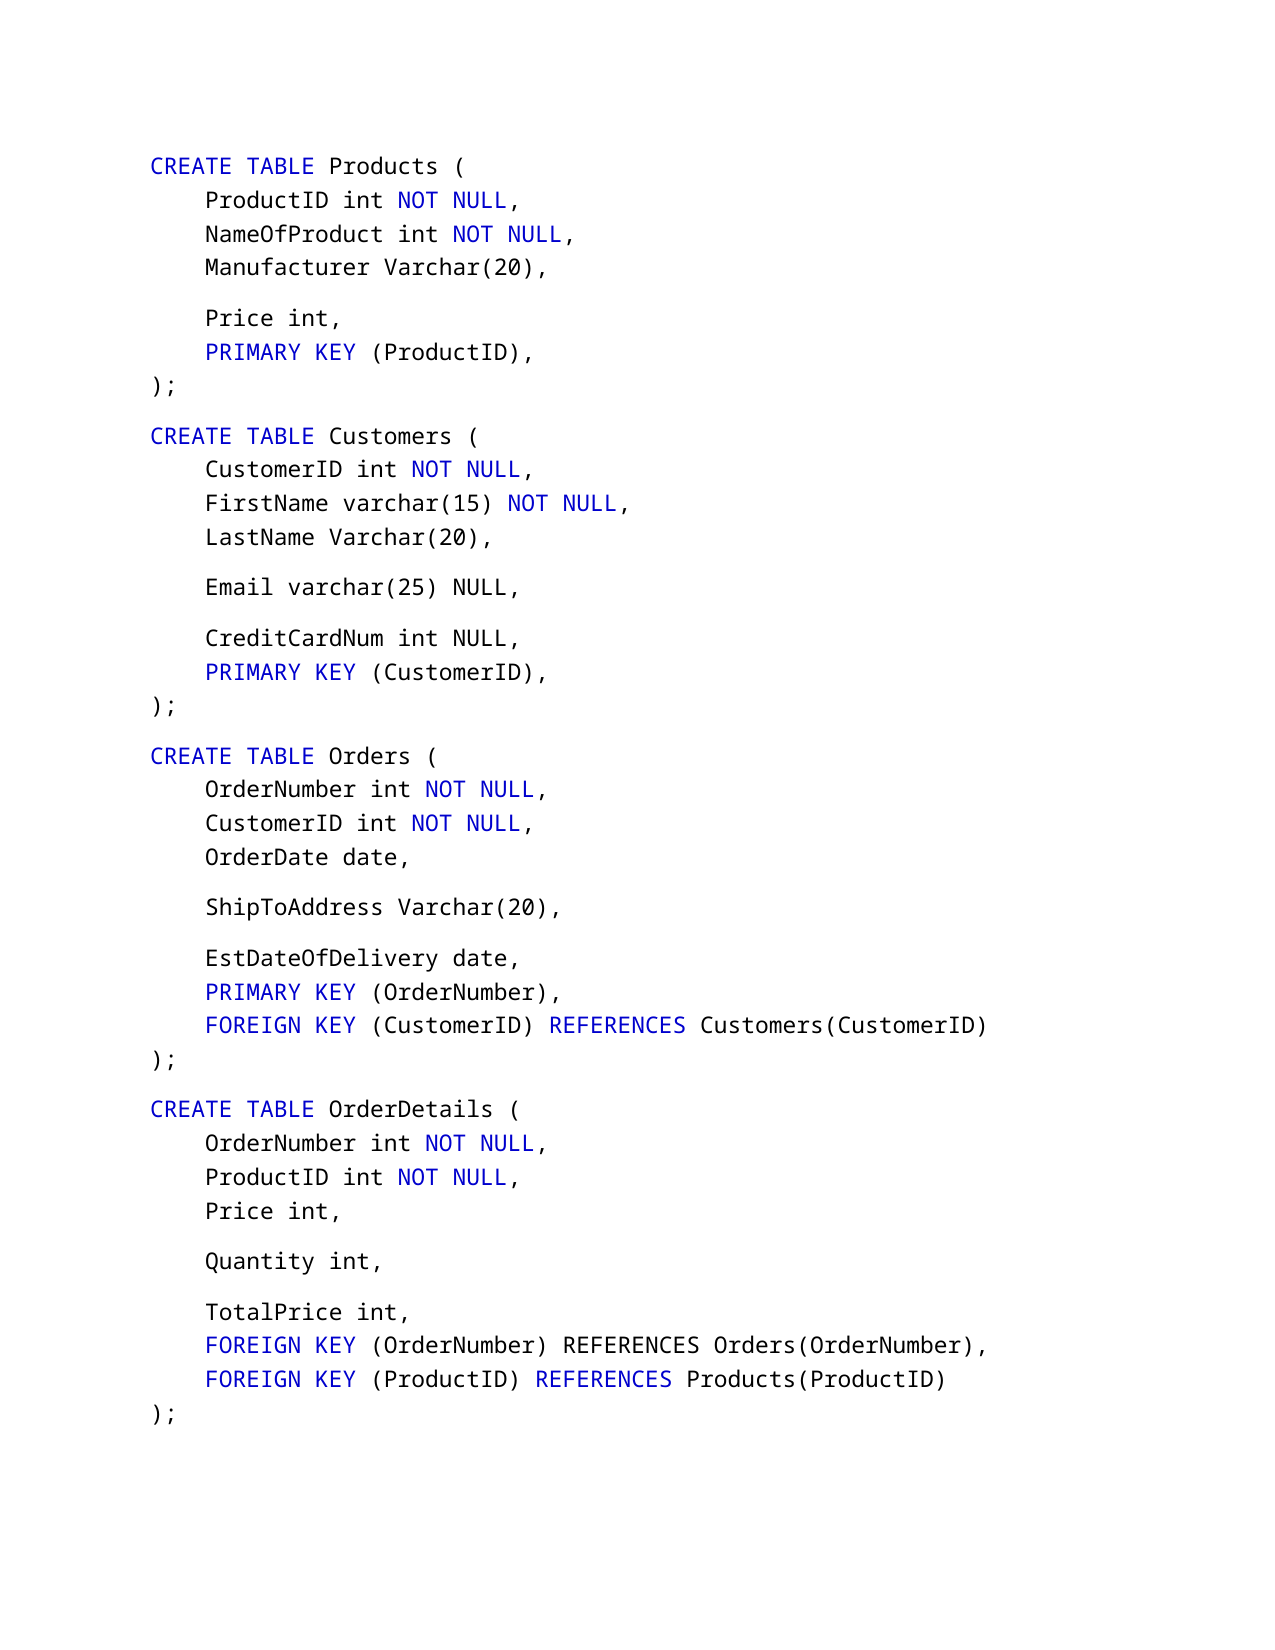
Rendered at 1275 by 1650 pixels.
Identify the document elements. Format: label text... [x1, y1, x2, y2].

text CREATE TABLE Products ( ProductID int NOT NULL, NameOfProduct int NOT NULL, Manufacturer Varchar(20), [150, 150, 1125, 282]
text ShipToAddress Varchar(20), [150, 891, 1125, 922]
text CREATE TABLE Customers ( CustomerID int NOT NULL, FirstName varchar(15) NOT NULL, LastName Varchar(20), [150, 419, 1125, 552]
text Quantity int, [150, 1245, 1125, 1276]
text CreditCardNum int NULL, PRIMARY KEY (CustomerID), ); [150, 622, 1125, 720]
text TotalPrice int, FOREIGN KEY (OrderNumber) REFERENCES Orders(OrderNumber), FOREIGN KEY (ProductID) REFERENCES Products(ProductID) ); [150, 1295, 1125, 1428]
text Email varchar(25) NULL, [150, 571, 1125, 602]
text EstDateOfDelivery date, PRIMARY KEY (OrderNumber), FOREIGN KEY (CustomerID) REFERENCES Customers(CustomerID) ); [150, 942, 1125, 1074]
text CREATE TABLE Orders ( OrderNumber int NOT NULL, CustomerID int NOT NULL, OrderDate date, [150, 739, 1125, 872]
text Price int, PRIMARY KEY (ProductID), ); [150, 302, 1125, 400]
text CREATE TABLE OrderDetails ( OrderNumber int NOT NULL, ProductID int NOT NULL, Price int, [150, 1093, 1125, 1226]
